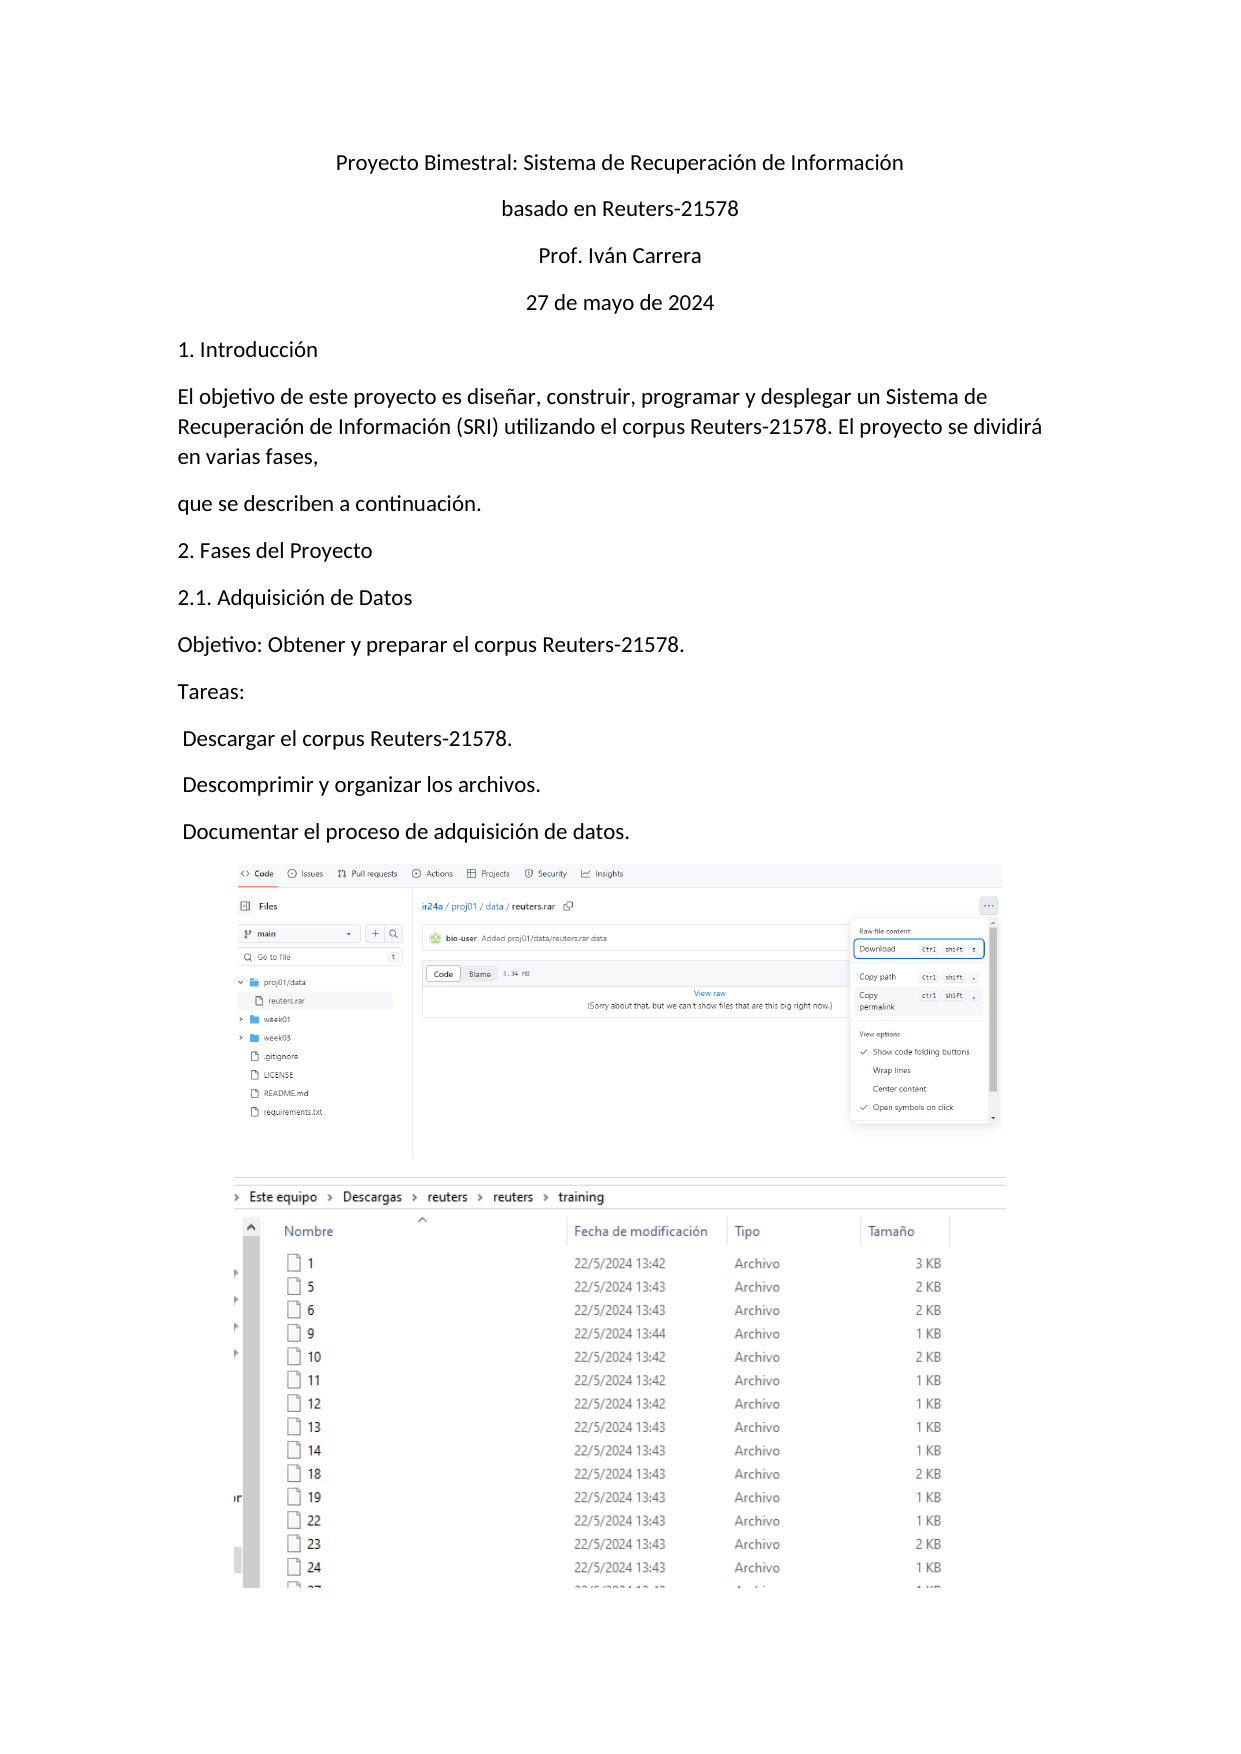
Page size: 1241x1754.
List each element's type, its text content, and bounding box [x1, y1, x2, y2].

text Proyecto Bimestral: Sistema de Recuperación de Información [177, 148, 1063, 176]
text Tareas: [177, 677, 1063, 705]
text 27 de mayo de 2024 [177, 288, 1063, 316]
text Prof. Iván Carrera [177, 241, 1063, 269]
text  Documentar el proceso de adquisición de datos. [177, 817, 1063, 845]
text Objetivo: Obtener y preparar el corpus Reuters-21578. [177, 630, 1063, 658]
text  Descomprimir y organizar los archivos. [177, 771, 1063, 798]
text basado en Reuters-21578 [177, 194, 1063, 222]
picture [238, 864, 1003, 1159]
picture [234, 1177, 1007, 1588]
text 2.1. Adquisición de Datos [177, 583, 1063, 611]
text  Descargar el corpus Reuters-21578. [177, 724, 1063, 752]
text El objetivo de este proyecto es diseñar, construir, programar y desplegar un Sistema de Recuperación de Información (SRI) utilizando el corpus Reuters-21578. El proyecto se dividirá en varias fases, [177, 382, 1063, 470]
text 2. Fases del Proyecto [177, 536, 1063, 564]
text que se describen a continuación. [177, 489, 1063, 517]
text 1. Introducción [177, 335, 1063, 363]
